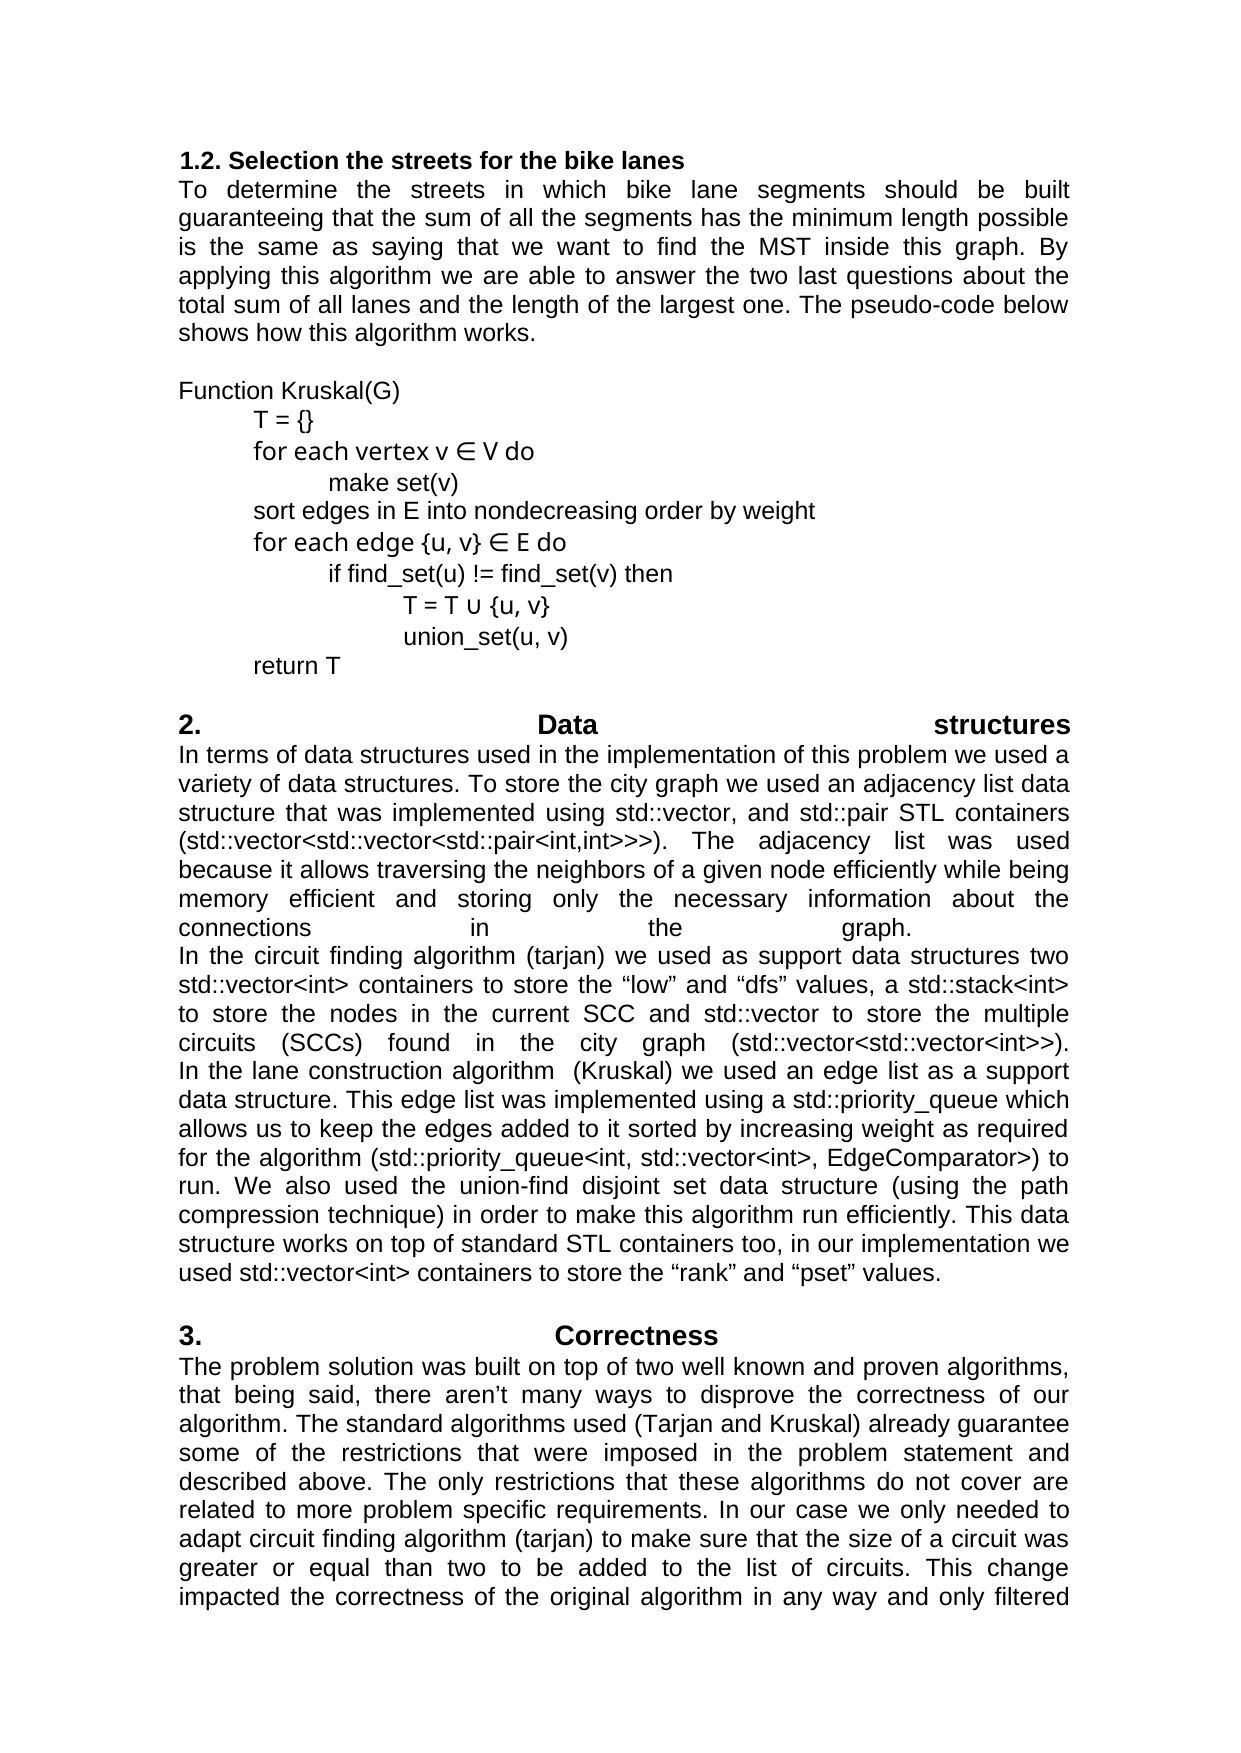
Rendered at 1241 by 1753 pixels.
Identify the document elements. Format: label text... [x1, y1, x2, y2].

text for each edge {u, v} ∈ E do [178, 525, 1071, 559]
text return T [178, 651, 1071, 679]
text make set(v) [178, 467, 1071, 496]
text sort edges in E into nondecreasing order by weight [178, 496, 1071, 525]
text 1.2. Selection the streets for the bike lanes [179, 146, 1071, 175]
text if find_set(u) != find_set(v) then [178, 559, 1071, 588]
text for each vertex v ∈ V do [178, 433, 1071, 467]
text T = T ∪ {u, v} [178, 588, 1071, 622]
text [179, 1319, 1071, 1610]
text To determine the streets in which bike lane segments should be built guaranteeing that the sum of all the segments has the minimum length possible is the same as saying that we want to find the MST inside this graph. By applying this algorithm we are able to answer the two last questions about the total sum of all lanes and the length of the largest one. The pseudo-code below shows how this algorithm works. [178, 175, 1071, 347]
text T = {} [178, 405, 1071, 433]
text Function Kruskal(G) [178, 376, 1071, 405]
text 2. Data structures In terms of data structures used in the implementation of this problem we used a variety of data structures. To store the city graph we used an adjacency list data structure that was implemented using std::vector, and std::pair STL containers (std::vector<std::vector<std::pair<int,int>>>). The adjacency list was used because it allows traversing the neighbors of a given node efficiently while being memory efficient and storing only the necessary information about the connections in the graph. In the circuit finding algorithm (tarjan) we used as support data structures two std::vector<int> containers to store the “low” and “dfs” values, a std::stack<int> to store the nodes in the current SCC and std::vector to store the multiple circuits (SCCs) found in the city graph (std::vector<std::vector<int>>). In the lane construction algorithm (Kruskal) we used an edge list as a support data structure. This edge list was implemented using a std::priority_queue which allows us to keep the edges added to it sorted by increasing weight as required for the algorithm (std::priority_queue<int, std::vector<int>, EdgeComparator>) to run. We also used the union-find disjoint set data structure (using the path compression technique) in order to make this algorithm run efficiently. This data structure works on top of standard STL containers too, in our implementation we used std::vector<int> containers to store the “rank” and “pset” values. [178, 708, 1071, 1286]
text union_set(u, v) [178, 622, 1071, 651]
